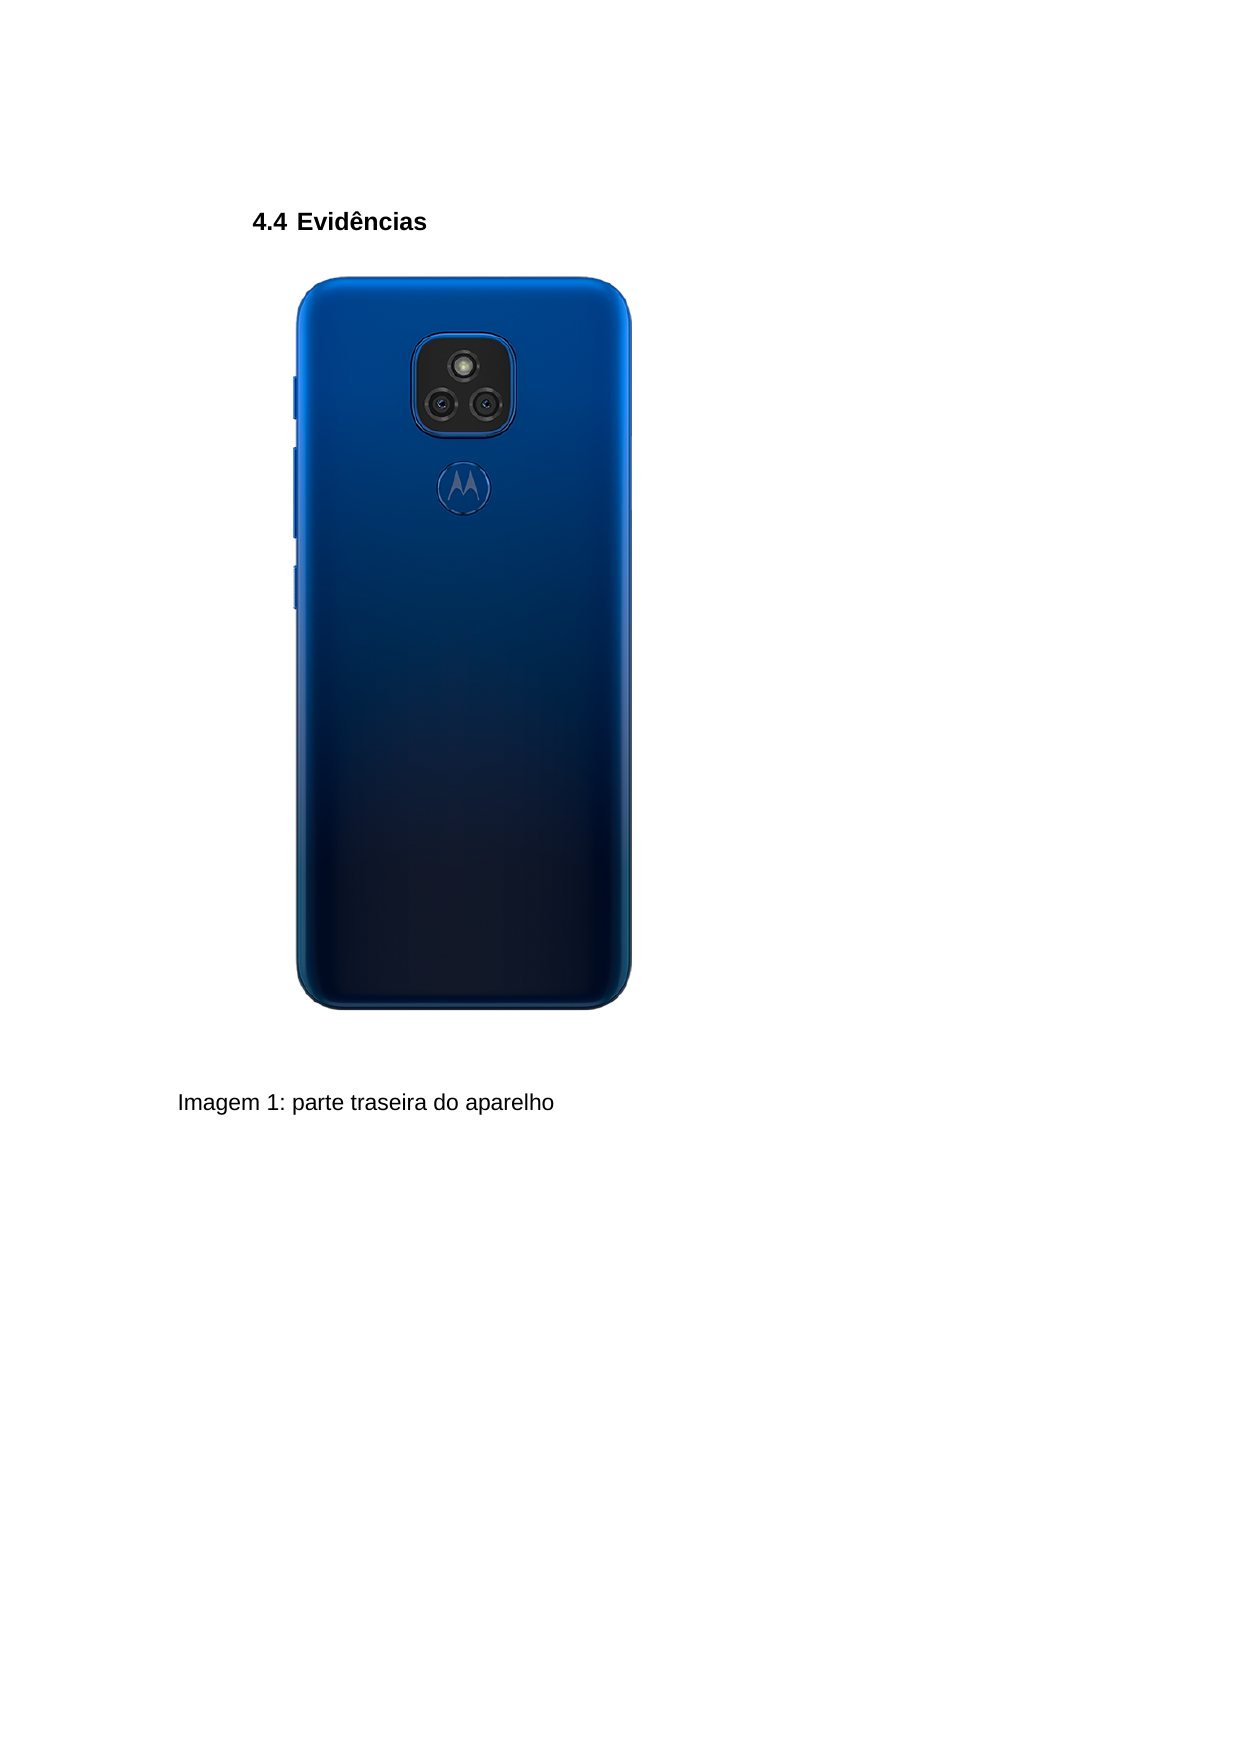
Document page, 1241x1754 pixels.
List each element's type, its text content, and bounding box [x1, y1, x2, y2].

text Imagem 1: parte traseira do aparelho [177, 1048, 1063, 1115]
subtitle Evidências [252, 207, 1063, 236]
